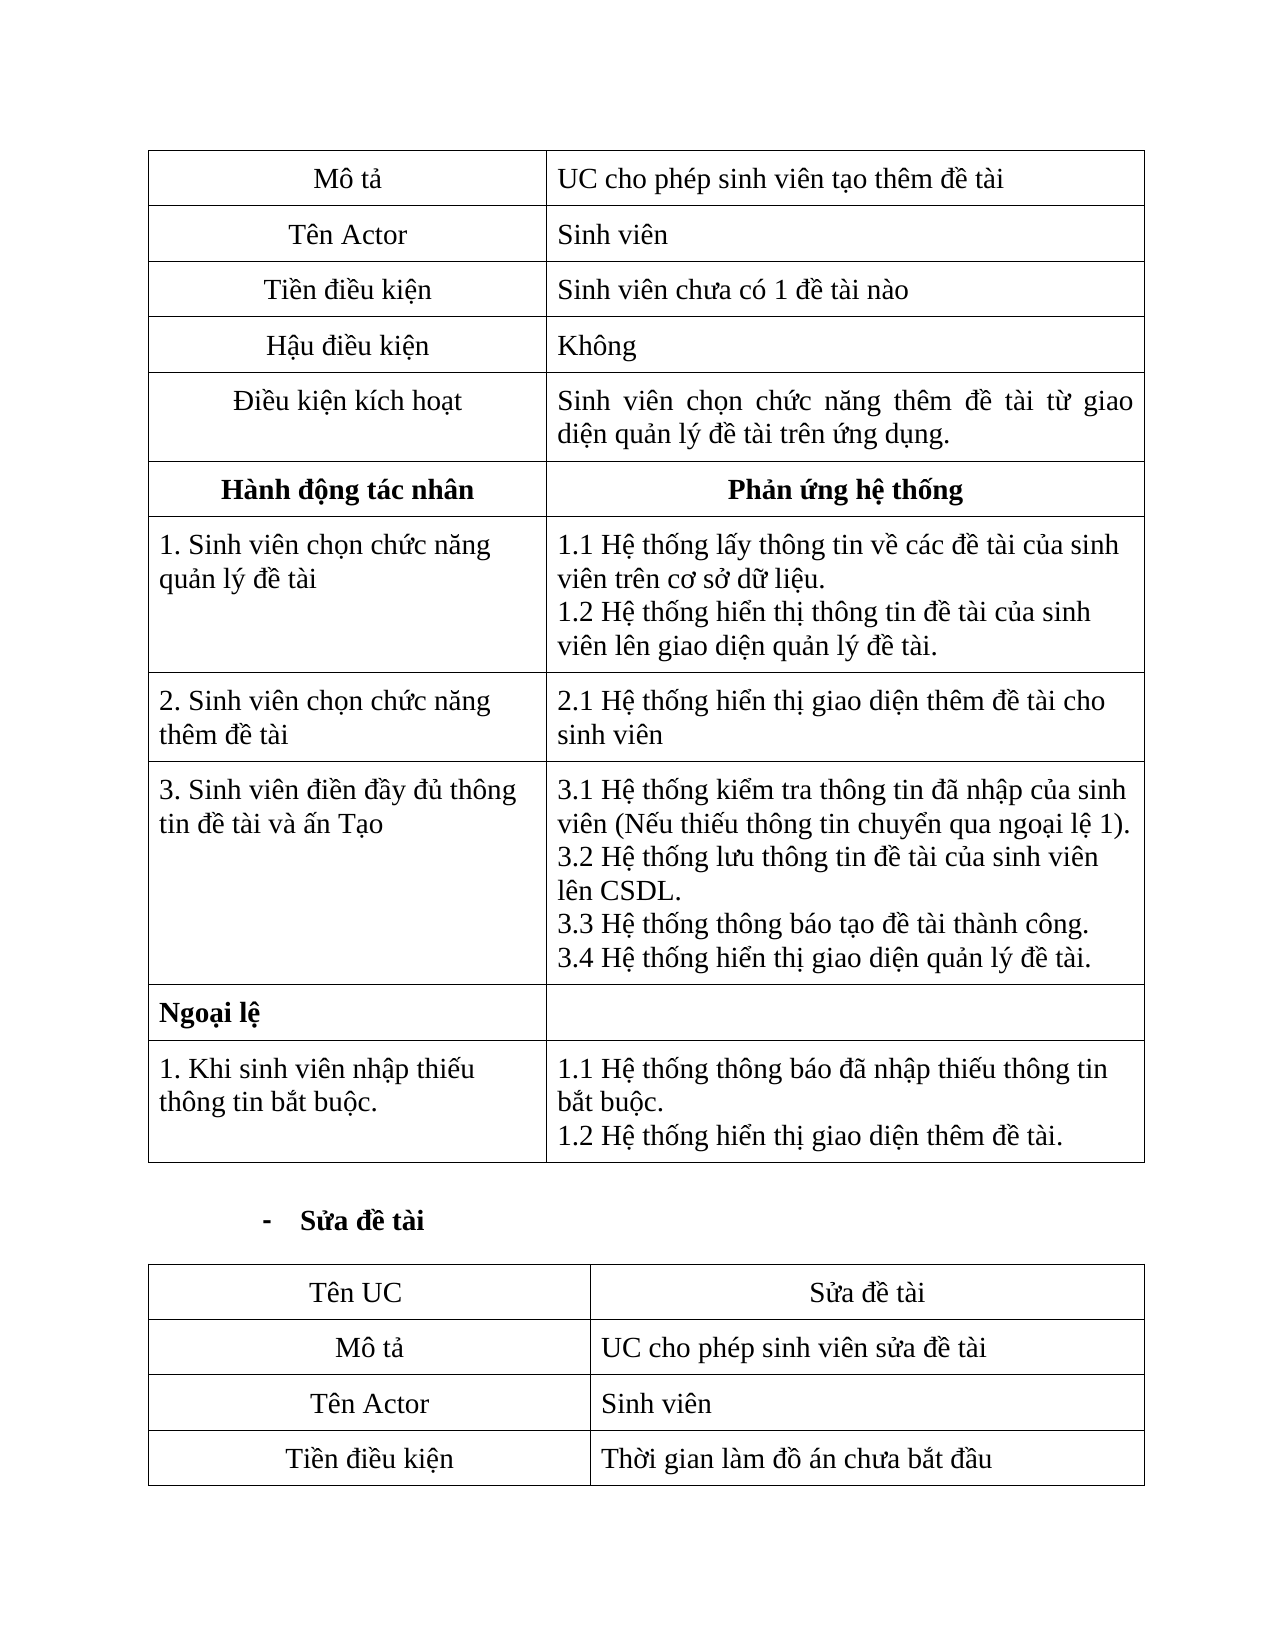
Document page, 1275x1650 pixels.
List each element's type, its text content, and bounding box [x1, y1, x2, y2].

table_cell Điều kiện kích hoạt [149, 373, 546, 461]
table_cell Mô tả [149, 1320, 590, 1374]
list Sửa đề tài [262, 1202, 1125, 1237]
table_cell Không [547, 317, 1144, 372]
table_cell Mô tả [149, 151, 546, 205]
table_cell 2.1 Hệ thống hiển thị giao diện thêm đề tài cho sinh viên [547, 673, 1144, 761]
table_cell 2. Sinh viên chọn chức năng thêm đề tài [149, 673, 546, 761]
table_cell Sinh viên [547, 206, 1144, 261]
table_cell Sinh viên [591, 1375, 1144, 1430]
table_cell UC cho phép sinh viên tạo thêm đề tài [547, 151, 1144, 205]
table_cell Tên Actor [149, 206, 546, 261]
table_cell [547, 985, 1144, 1039]
table_cell 3.1 Hệ thống kiểm tra thông tin đã nhập của sinh viên (Nếu thiếu thông tin chuyển qua ngoại lệ 1). 3.2 Hệ thống lưu thông tin đề tài của sinh viên lên CSDL. 3.3 Hệ thống thông báo tạo đề tài thành công. 3.4 Hệ thống hiển thị giao diện quản lý đề tài. [547, 762, 1144, 984]
table_cell Hành động tác nhân [149, 462, 546, 516]
table_header Sửa đề tài [591, 1265, 1144, 1319]
table_cell Tên Actor [149, 1375, 590, 1430]
table_cell UC cho phép sinh viên sửa đề tài [591, 1320, 1144, 1374]
table_cell 1.1 Hệ thống thông báo đã nhập thiếu thông tin bắt buộc. 1.2 Hệ thống hiển thị giao diện thêm đề tài. [547, 1041, 1144, 1162]
table_cell Sinh viên chưa có 1 đề tài nào [547, 262, 1144, 316]
table_cell Tiền điều kiện [149, 262, 546, 316]
table_cell Ngoại lệ [149, 985, 546, 1039]
table_cell Phản ứng hệ thống [547, 462, 1144, 516]
table_cell Sinh viên chọn chức năng thêm đề tài từ giao diện quản lý đề tài trên ứng dụng. [547, 373, 1144, 461]
table_cell 3. Sinh viên điền đầy đủ thông tin đề tài và ấn Tạo [149, 762, 546, 984]
table_cell 1.1 Hệ thống lấy thông tin về các đề tài của sinh viên trên cơ sở dữ liệu. 1.2 Hệ thống hiển thị thông tin đề tài của sinh viên lên giao diện quản lý đề tài. [547, 517, 1144, 672]
table_cell Thời gian làm đồ án chưa bắt đầu [591, 1431, 1144, 1485]
table_header Tên UC [149, 1265, 590, 1319]
table_cell 1. Khi sinh viên nhập thiếu thông tin bắt buộc. [149, 1041, 546, 1162]
table_cell Hậu điều kiện [149, 317, 546, 372]
table_cell 1. Sinh viên chọn chức năng quản lý đề tài [149, 517, 546, 672]
table_cell Tiền điều kiện [149, 1431, 590, 1485]
